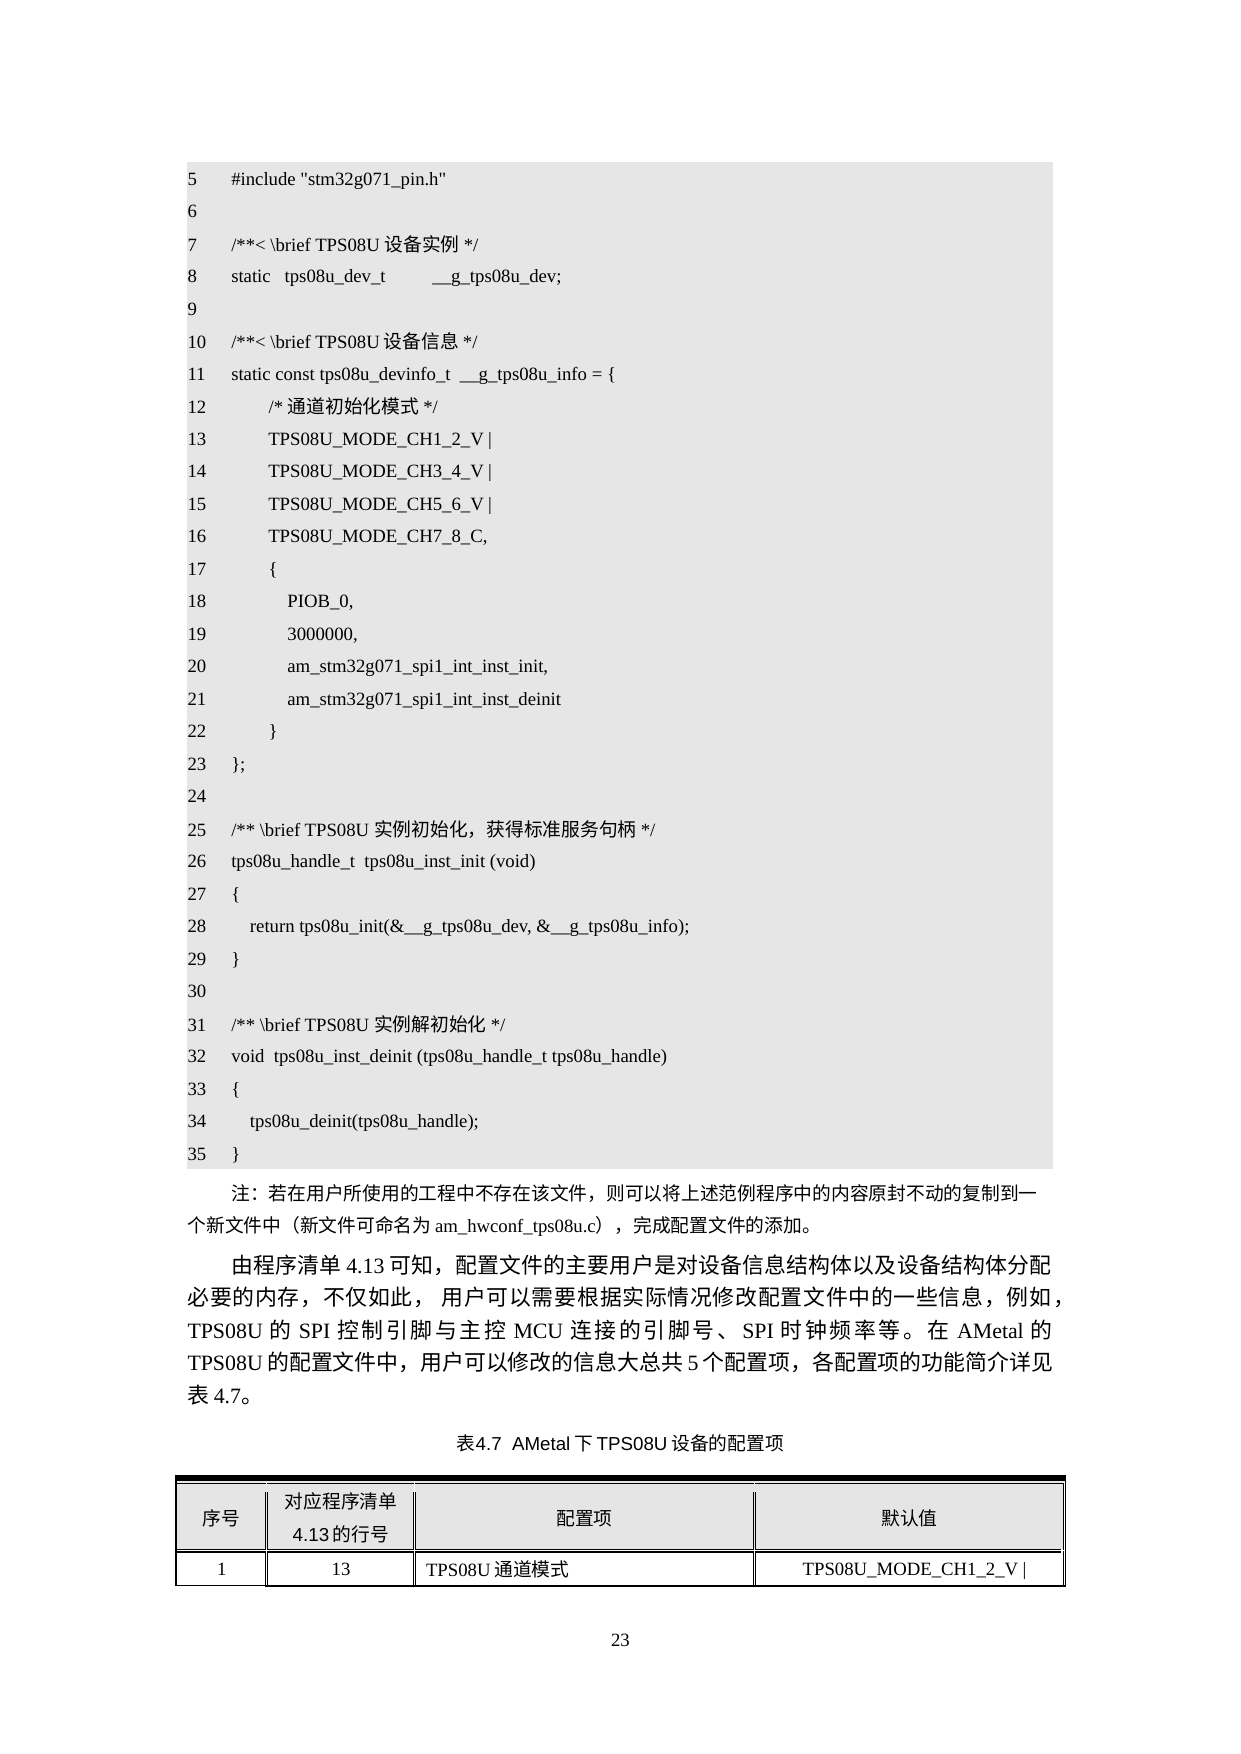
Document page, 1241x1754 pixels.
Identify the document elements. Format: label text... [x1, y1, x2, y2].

text 34 tps08u_deinit(tps08u_handle); [187, 1104, 1053, 1137]
text 注：若在用户所使用的工程中不存在该文件，则可以将上述范例程序中的内容原封不动的复制到一个新文件中（新文件可命名为am_hwconf_tps08u.c），完成配置文件的添加。 [187, 1176, 1053, 1241]
text 23 }; [187, 747, 1053, 779]
table_header 序号 [177, 1481, 267, 1549]
text 9 [187, 292, 1053, 324]
text 15 TPS08U_MODE_CH5_6_V | [187, 487, 1053, 519]
text 22 } [187, 714, 1053, 747]
text 6 [187, 194, 1053, 227]
text 25 /** \brief TPS08U 实例初始化，获得标准服务句柄 */ [187, 812, 1053, 844]
text 27 { [187, 877, 1053, 909]
text 18 PIOB_0, [187, 584, 1053, 617]
text 13 TPS08U_MODE_CH1_2_V | [187, 422, 1053, 454]
table_cell 1 [177, 1553, 265, 1585]
table_header 配置项 [415, 1484, 754, 1549]
text 10 /**< \brief TPS08U设备信息 */ [187, 324, 1053, 357]
text 21 am_stm32g071_spi1_int_inst_deinit [187, 682, 1053, 714]
text 29 } [187, 942, 1053, 974]
text 11 static const tps08u_devinfo_t __g_tps08u_info = { [187, 357, 1053, 389]
text 28 return tps08u_init(&__g_tps08u_dev, &__g_tps08u_info); [187, 909, 1053, 942]
table_header 默认值 [754, 1484, 1063, 1549]
text 14 TPS08U_MODE_CH3_4_V | [187, 454, 1053, 487]
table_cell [754, 1549, 1064, 1585]
text 24 [187, 779, 1053, 812]
table_cell TPS08U通道模式 [416, 1553, 753, 1585]
text 5 #include "stm32g071_pin.h" [187, 162, 1053, 194]
table_cell 13 [268, 1553, 413, 1585]
text 7 /**< \brief TPS08U 设备实例 */ [187, 227, 1053, 259]
text 19 3000000, [187, 617, 1053, 649]
text 26 tps08u_handle_t tps08u_inst_init (void) [187, 844, 1053, 877]
text 32 void tps08u_inst_deinit (tps08u_handle_t tps08u_handle) [187, 1039, 1053, 1072]
text 17 { [187, 552, 1053, 584]
text 20 am_stm32g071_spi1_int_inst_init, [187, 649, 1053, 682]
text 33 { [187, 1072, 1053, 1104]
text 8 static tps08u_dev_t __g_tps08u_dev; [187, 259, 1053, 292]
text 16 TPS08U_MODE_CH7_8_C, [187, 519, 1053, 552]
text 31 /** \brief TPS08U 实例解初始化 */ [187, 1007, 1053, 1039]
text 30 [187, 974, 1053, 1007]
text 35 } [187, 1137, 1053, 1169]
text 12 /* 通道初始化模式 */ [187, 389, 1053, 422]
